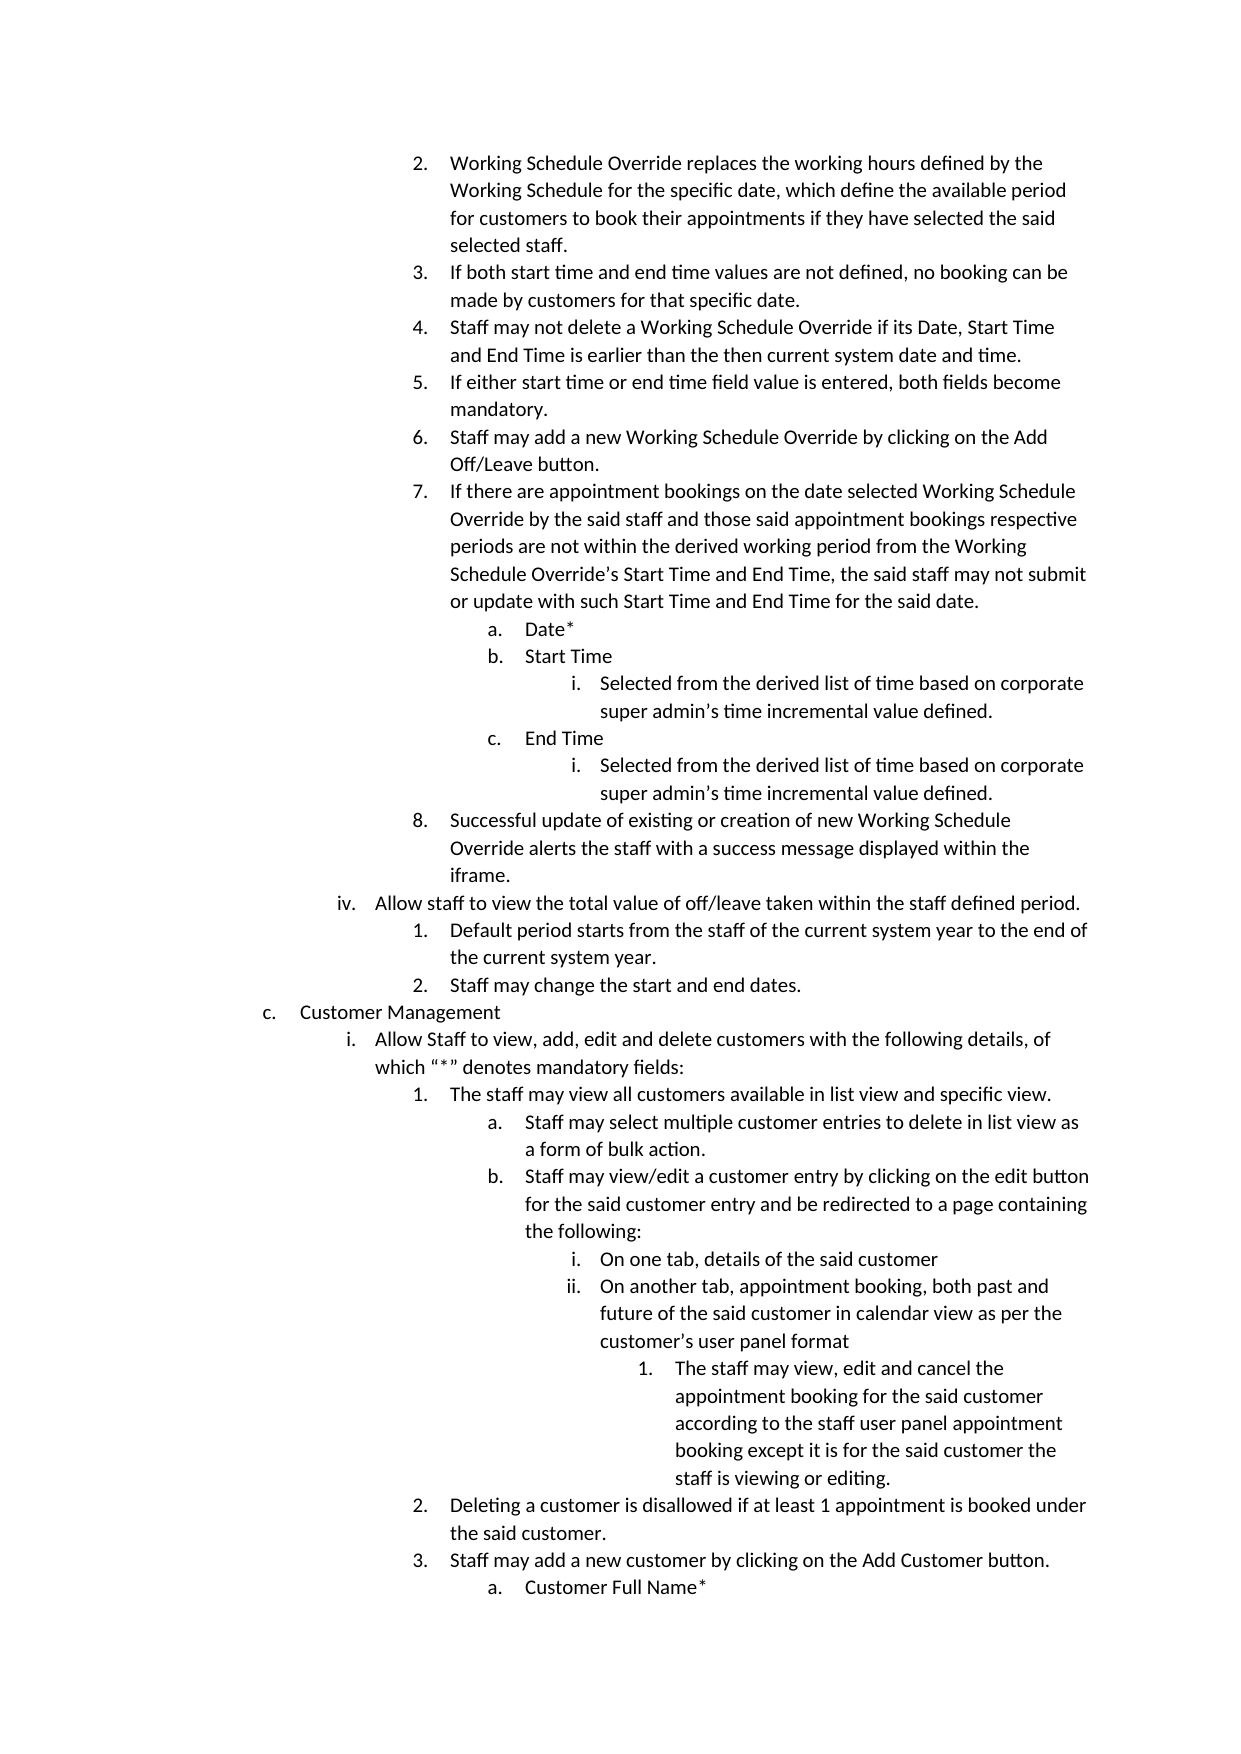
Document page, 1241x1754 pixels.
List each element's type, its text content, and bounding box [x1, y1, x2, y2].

list Start Time [487, 643, 1090, 668]
list If there are appointment bookings on the date selected Working Schedule Override by the said staff and those said appointment bookings respective periods are not within the derived working period from the Working Schedule Override’s Start Time and End Time, the said staff may not submit or update with such Start Time and End Time for the said date. [412, 479, 1090, 614]
list Selected from the derived list of time based on corporate super admin’s time incremental value defined. [581, 671, 1090, 723]
list Staff may add a new Working Schedule Override by clicking on the Add Off/Leave button. [412, 424, 1090, 477]
list Selected from the derived list of time based on corporate super admin’s time incremental value defined. [581, 753, 1090, 806]
list Allow Staff to view, add, edit and delete customers with the following details, of which “*” denotes mandatory fields: [356, 1027, 1090, 1079]
list Default period starts from the staff of the current system year to the end of the current system year. [412, 917, 1090, 970]
list Customer Management [262, 999, 1090, 1025]
list Date* [487, 616, 1090, 641]
list The staff may view, edit and cancel the appointment booking for the said customer according to the staff user panel appointment booking except it is for the said customer the staff is viewing or editing. [637, 1355, 1090, 1490]
list On one tab, details of the said customer [581, 1246, 1090, 1271]
list Successful update of existing or creation of new Working Schedule Override alerts the staff with a success message displayed within the iframe. [412, 807, 1090, 888]
list If either start time or end time field value is entered, both fields become mandatory. [412, 369, 1090, 422]
list Working Schedule Override replaces the working hours defined by the Working Schedule for the specific date, which define the available period for customers to book their appointments if they have selected the said selected staff. [412, 150, 1090, 258]
list Staff may not delete a Working Schedule Override if its Date, Start Time and End Time is earlier than the then current system date and time. [412, 314, 1090, 367]
list Deleting a customer is disallowed if at least 1 appointment is booked under the said customer. [412, 1492, 1090, 1545]
list On another tab, appointment booking, both past and future of the said customer in calendar view as per the customer’s user panel format [581, 1273, 1090, 1353]
list Customer Full Name* [487, 1574, 1090, 1600]
list The staff may view all customers available in list view and specific view. [412, 1081, 1090, 1107]
list If both start time and end time values are not defined, no booking can be made by customers for that specific date. [412, 259, 1090, 312]
list Staff may change the start and end dates. [412, 972, 1090, 997]
list Staff may view/edit a customer entry by clicking on the edit button for the said customer entry and be redirected to a page containing the following: [487, 1164, 1090, 1244]
list Staff may select multiple customer entries to delete in list view as a form of bulk action. [487, 1109, 1090, 1162]
list End Time [487, 725, 1090, 751]
list Staff may add a new customer by clicking on the Add Customer button. [412, 1547, 1090, 1573]
list Allow staff to view the total value of off/leave taken within the staff defined period. [356, 890, 1090, 915]
